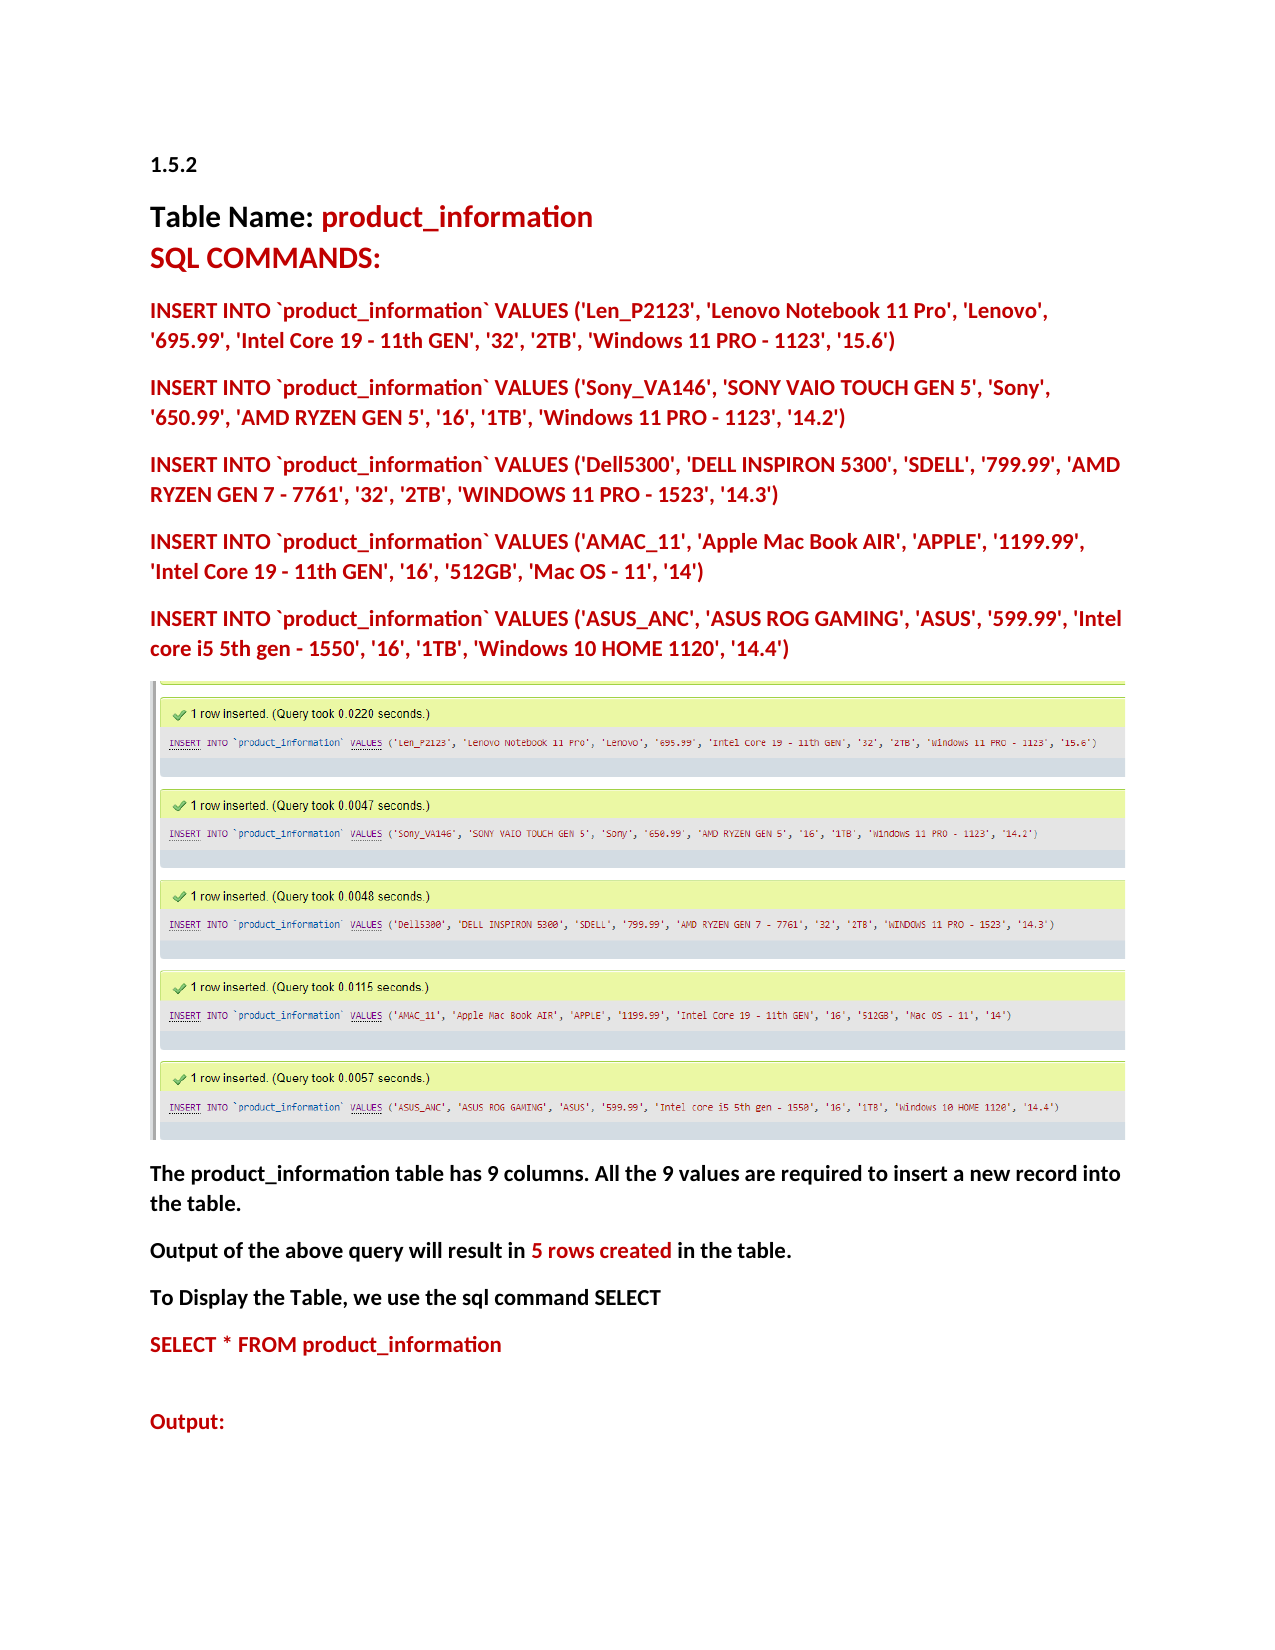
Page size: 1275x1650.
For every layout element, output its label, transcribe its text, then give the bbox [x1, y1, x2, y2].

text 1.5.2 [150, 150, 1125, 178]
text SELECT * FROM product_information [150, 1330, 1125, 1388]
text INSERT INTO `product_information` VALUES ('Len_P2123', 'Lenovo Notebook 11 Pro', 'Lenovo', '695.99', 'Intel Core 19 - 11th GEN', '32', '2TB', 'Windows 11 PRO - 1123', '15.6') [150, 296, 1125, 354]
text To Display the Table, we use the sql command SELECT [150, 1283, 1125, 1311]
text The product_information table has 9 columns. All the 9 values are required to insert a new record into the table. [150, 1159, 1125, 1217]
text Output of the above query will result in 5 rows created in the table. [150, 1236, 1125, 1264]
text INSERT INTO `product_information` VALUES ('AMAC_11', 'Apple Mac Book AIR', 'APPLE', '1199.99', 'Intel Core 19 - 11th GEN', '16', '512GB', 'Mac OS - 11', '14') [150, 527, 1125, 585]
text Output: [150, 1407, 1125, 1435]
text INSERT INTO `product_information` VALUES ('Sony_VA146', 'SONY VAIO TOUCH GEN 5', 'Sony', '650.99', 'AMD RYZEN GEN 5', '16', '1TB', 'Windows 11 PRO - 1123', '14.2') [150, 373, 1125, 431]
text INSERT INTO `product_information` VALUES ('Dell5300', 'DELL INSPIRON 5300', 'SDELL', '799.99', 'AMD RYZEN GEN 7 - 7761', '32', '2TB', 'WINDOWS 11 PRO - 1523', '14.3') [150, 450, 1125, 508]
text INSERT INTO `product_information` VALUES ('ASUS_ANC', 'ASUS ROG GAMING', 'ASUS', '599.99', 'Intel core i5 5th gen - 1550', '16', '1TB', 'Windows 10 HOME 1120', '14.4') [150, 604, 1125, 662]
picture [150, 681, 1125, 1140]
text Table Name: product_information SQL COMMANDS: [150, 197, 1125, 276]
